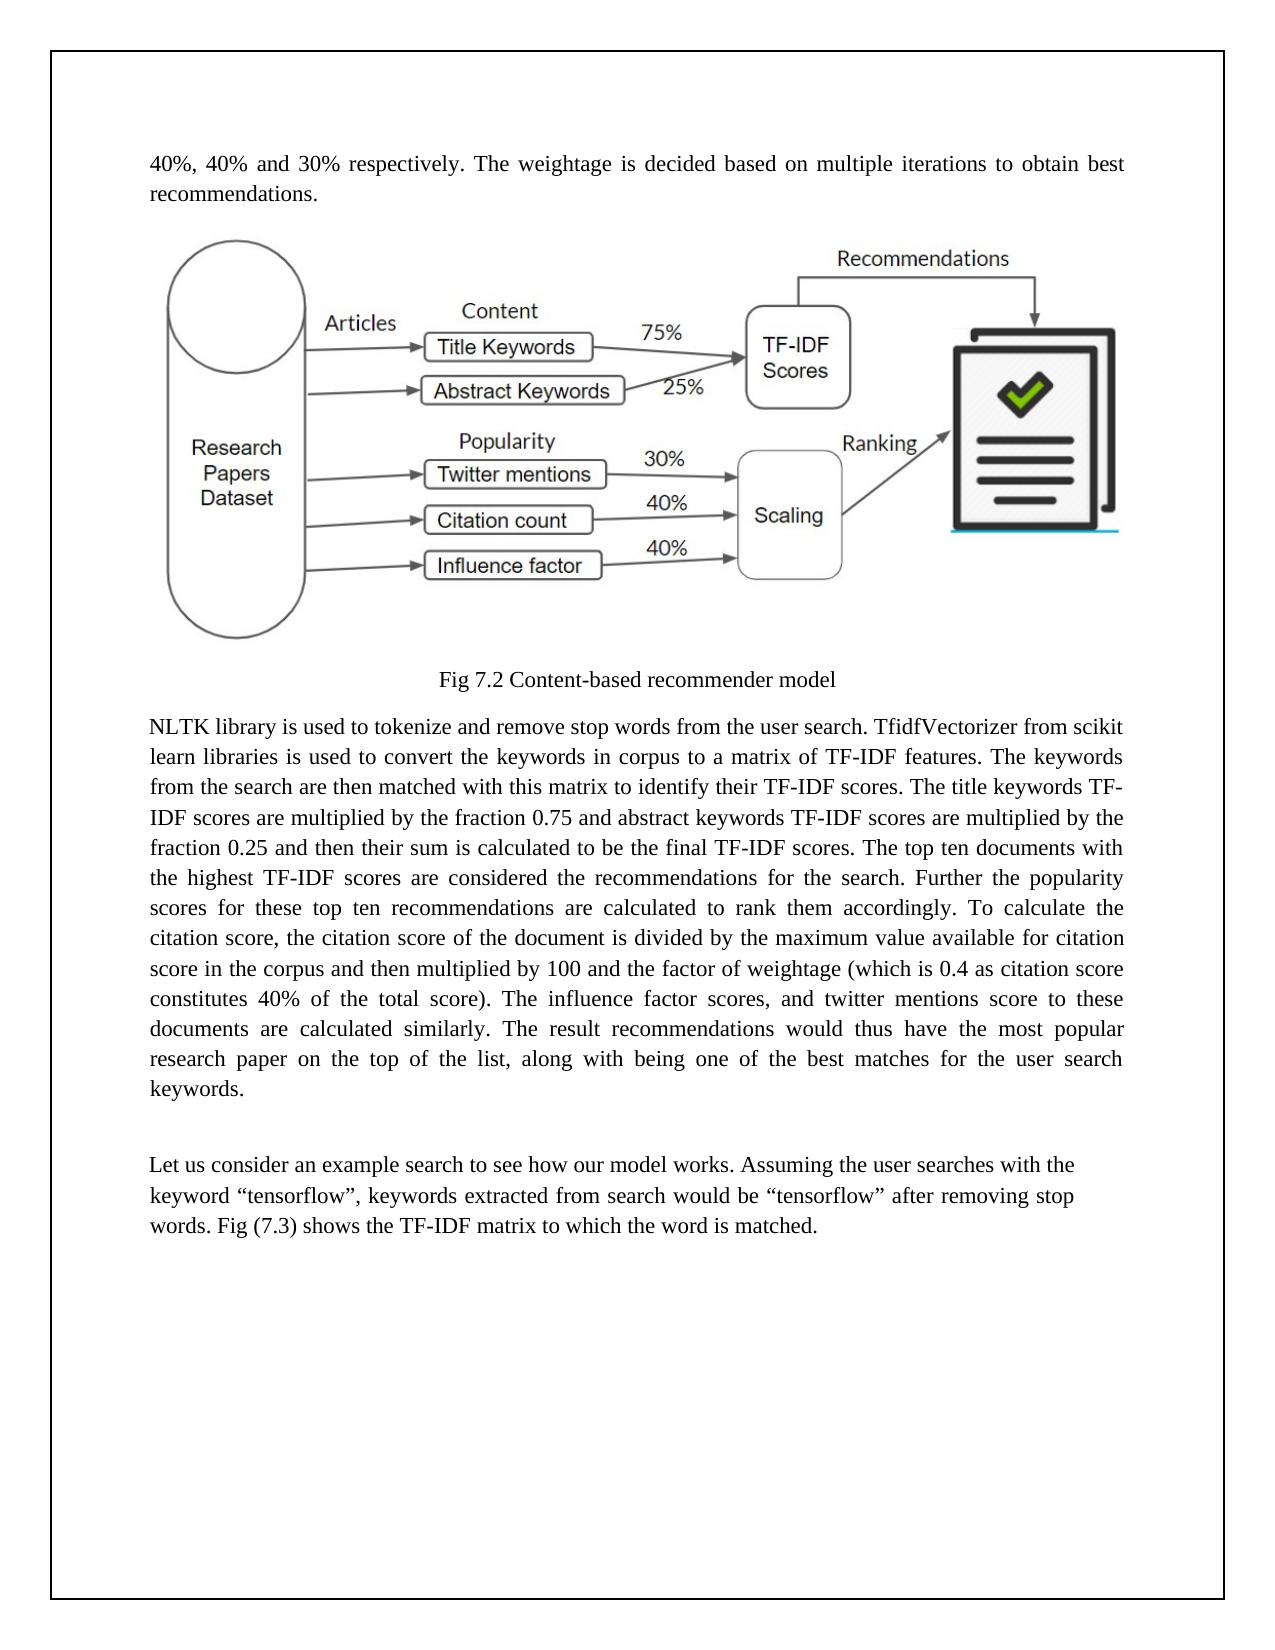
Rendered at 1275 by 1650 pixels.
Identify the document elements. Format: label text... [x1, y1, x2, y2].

text NLTK library is used to tokenize and remove stop words from the user search. TfidfVectorizer from scikit learn libraries is used to convert the keywords in corpus to a matrix of TF-IDF features. The keywords from the search are then matched with this matrix to identify their TF-IDF scores. The title keywords TF-IDF scores are multiplied by the fraction 0.75 and abstract keywords TF-IDF scores are multiplied by the fraction 0.25 and then their sum is calculated to be the final TF-IDF scores. The top ten documents with the highest TF-IDF scores are considered the recommendations for the search. Further the popularity scores for these top ten recommendations are calculated to rank them accordingly. To calculate the citation score, the citation score of the document is divided by the maximum value available for citation score in the corpus and then multiplied by 100 and the factor of weightage (which is 0.4 as citation score constitutes 40% of the total score). The influence factor scores, and twitter mentions score to these documents are calculated similarly. The result recommendations would thus have the most popular research paper on the top of the list, along with being one of the best matches for the user search keywords. [148, 713, 1126, 1102]
text Let us consider an example search to see how our model works. Assuming the user searches with the keyword “tensorflow”, keywords extracted from search would be “tensorflow” after removing stop words. Fig (7.3) shows the TF-IDF matrix to which the word is matched. [148, 1152, 1076, 1238]
text Fig 7.2 Content-based recommender model [150, 666, 1125, 693]
picture [155, 226, 1131, 652]
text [148, 150, 1126, 206]
